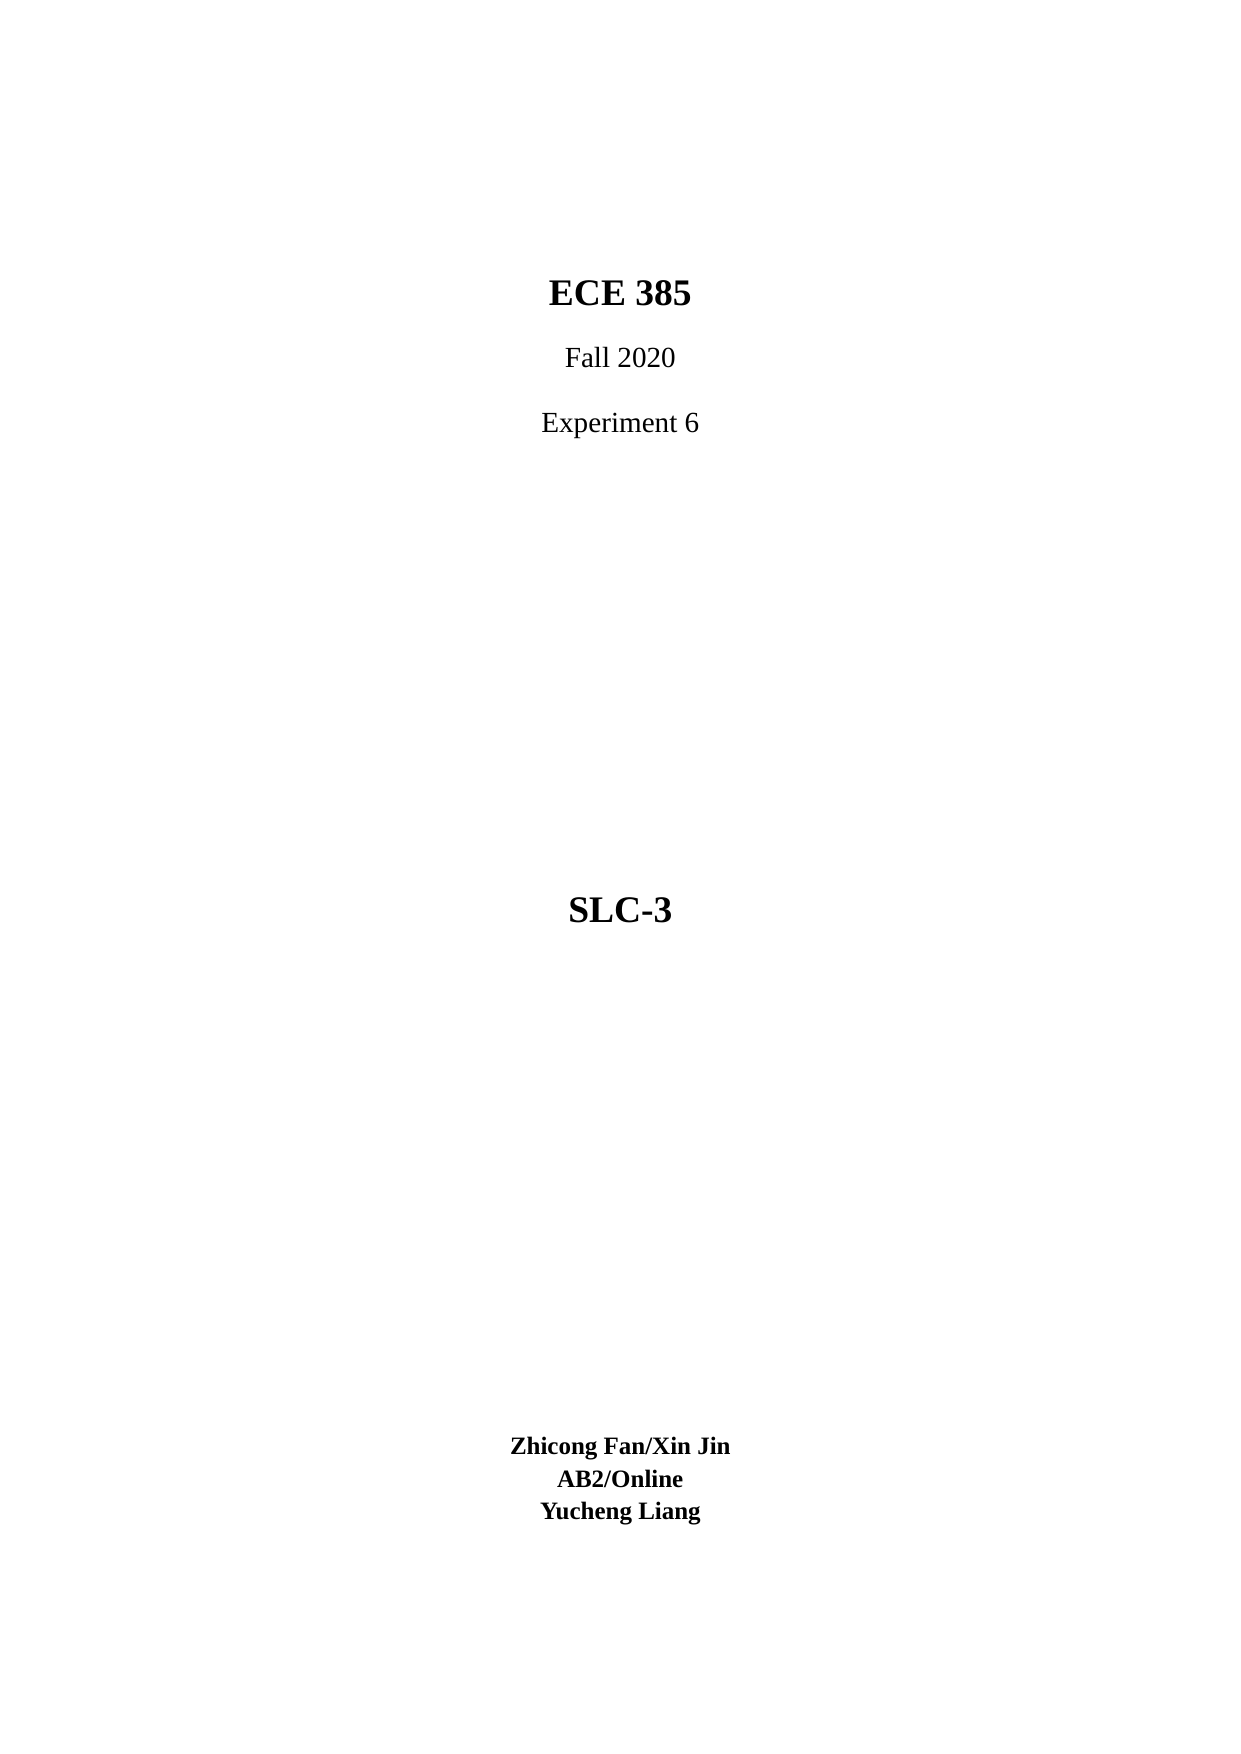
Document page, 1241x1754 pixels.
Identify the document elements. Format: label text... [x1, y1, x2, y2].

text SLC-3 [187, 877, 1053, 942]
text Zhicong Fan/Xin Jin [187, 1429, 1053, 1462]
text Experiment 6 [187, 389, 1053, 454]
text Fall 2020 [187, 324, 1053, 389]
text Yucheng Liang [187, 1494, 1053, 1527]
text AB2/Online [187, 1462, 1053, 1494]
text ECE 385 [187, 259, 1053, 324]
